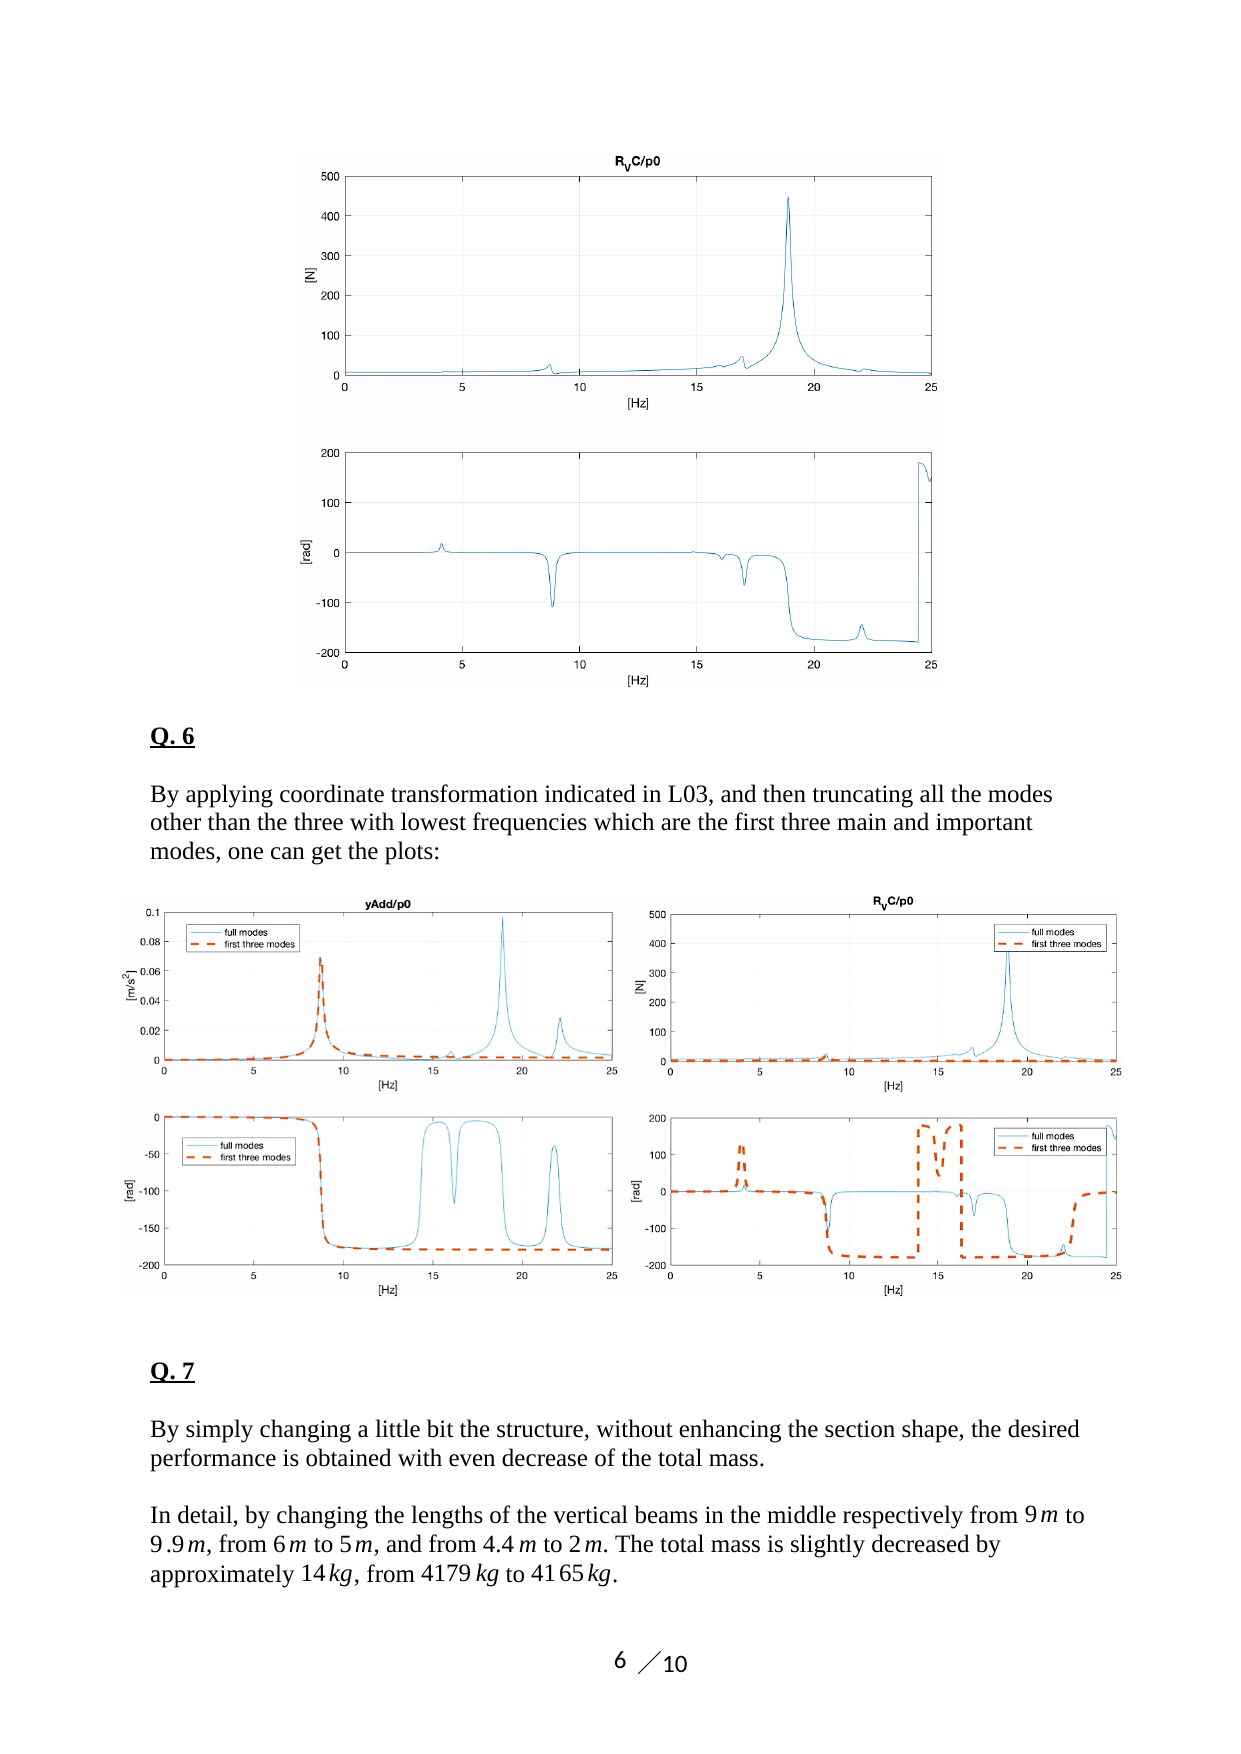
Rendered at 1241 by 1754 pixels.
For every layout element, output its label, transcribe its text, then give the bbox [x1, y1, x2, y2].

text By simply changing a little bit the structure, without enhancing the section shape, the desired performance is obtained with even decrease of the total mass. [150, 1414, 1090, 1471]
picture [295, 150, 945, 693]
text In detail, by changing the lengths of the vertical beams in the middle respectively from to , from to , and from to . The total mass is slightly decreased by approximately , from to . [150, 1500, 1090, 1588]
text By applying coordinate transformation indicated in L03, and then truncating all the modes other than the three with lowest frequencies which are the first three main and important modes, one can get the plots: [150, 779, 1090, 865]
text Q. 7 [150, 1356, 1090, 1385]
picture [118, 894, 1123, 1299]
text Q. 6 [150, 721, 1090, 750]
